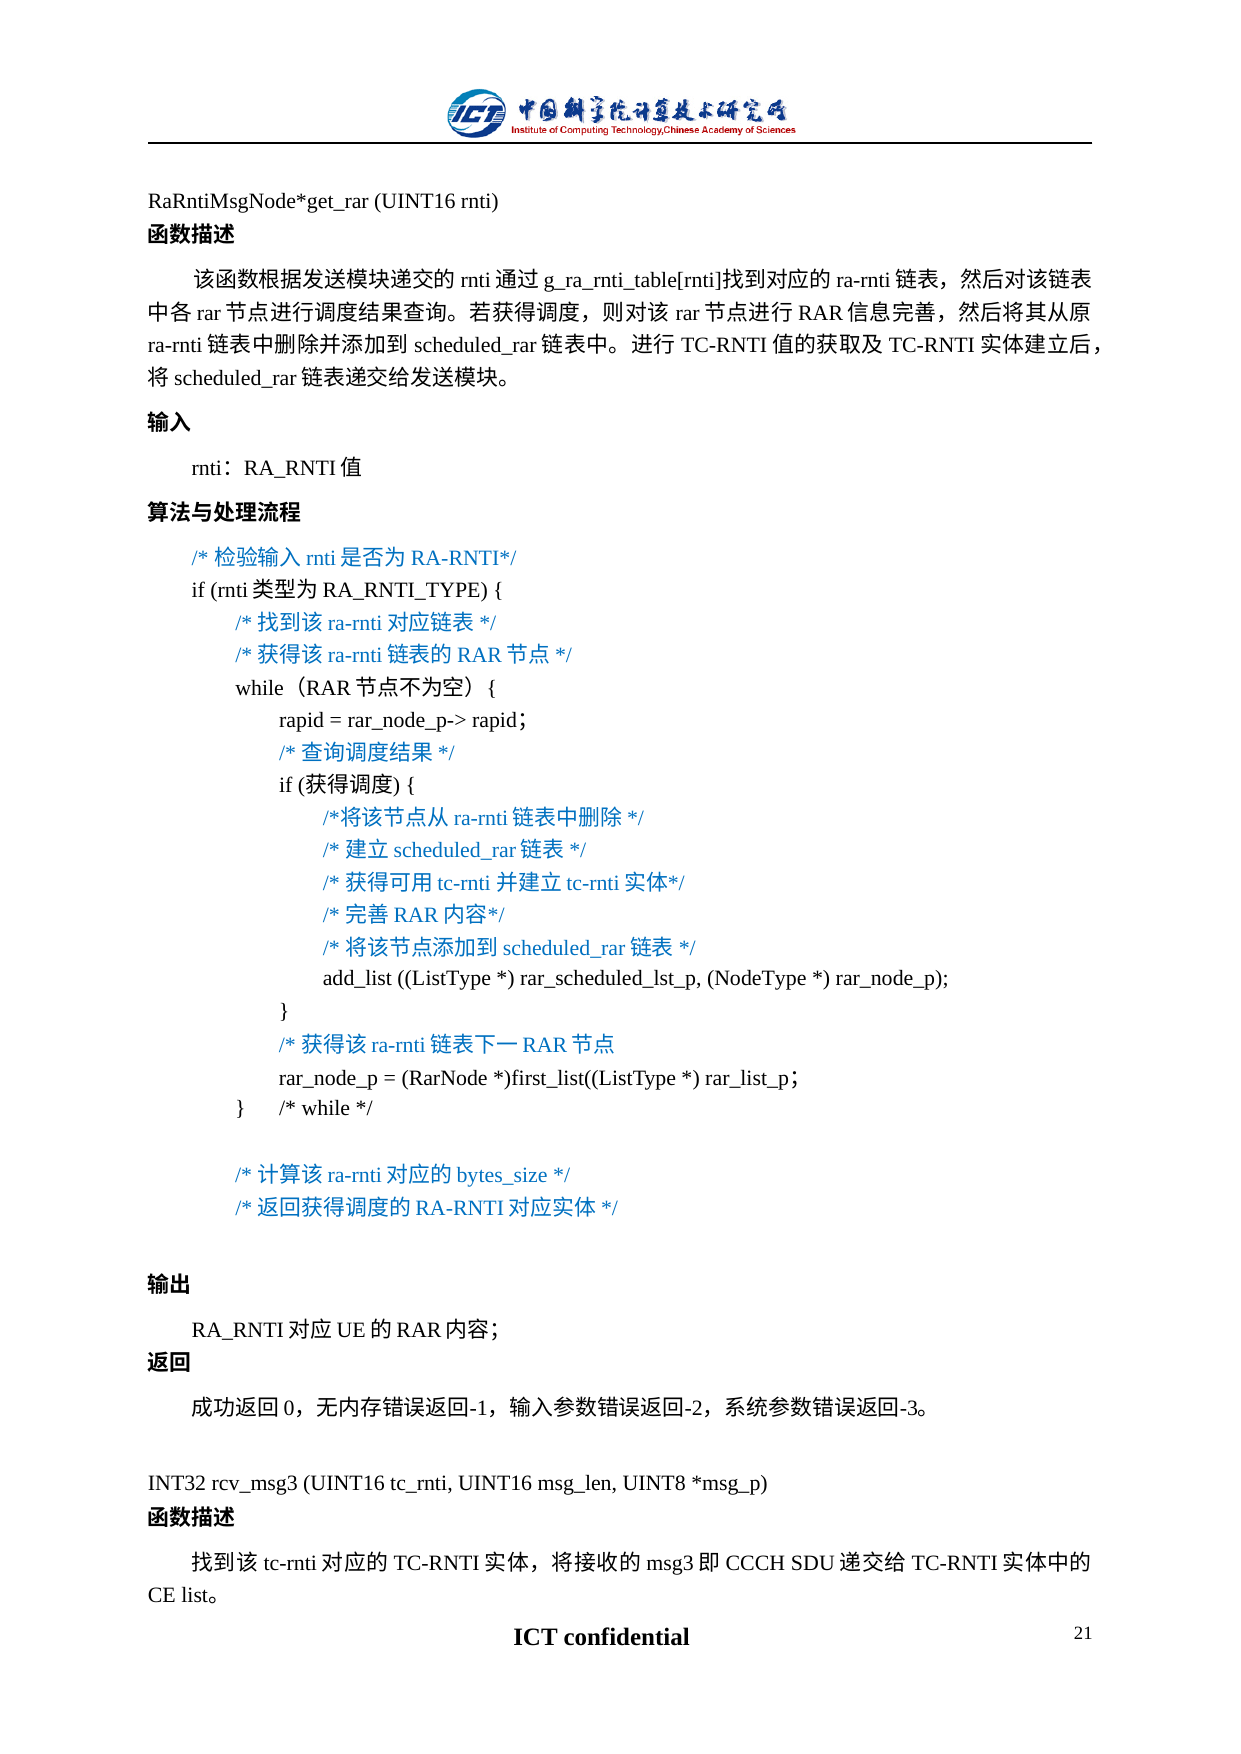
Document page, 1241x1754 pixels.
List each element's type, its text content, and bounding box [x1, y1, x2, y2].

text 返回 [148, 1344, 1092, 1377]
text /* 获得该ra-rnti链表下一RAR节点 [235, 1027, 1092, 1059]
text RaRntiMsgNode*get_rar (UINT16 rnti) [148, 184, 1092, 217]
text 找到该tc-rnti对应的TC-RNTI实体，将接收的msg3即CCCH SDU递交给TC-RNTI实体中的CE list。 [148, 1544, 1092, 1609]
text } /* while */ [191, 1092, 1092, 1124]
text 输出 [148, 1267, 1092, 1299]
text /* 返回获得调度的RA-RNTI对应实体 */ [191, 1189, 1092, 1222]
text rnti：RA_RNTI值 [148, 449, 1092, 482]
text } [235, 994, 1092, 1027]
text 函数描述 [148, 217, 1092, 249]
text /* 获得该ra-rnti链表的RAR节点 */ [191, 637, 1092, 669]
text /*将该节点从ra-rnti链表中删除 */ [279, 799, 1092, 832]
text if (rnti类型为RA_RNTI_TYPE) { [148, 572, 1092, 604]
text /* 完善RAR 内容*/ [279, 897, 1092, 929]
text /* 查询调度结果 */ [235, 734, 1092, 767]
text /* 计算该ra-rnti对应的bytes_size */ [191, 1157, 1092, 1189]
text 成功返回0，无内存错误返回-1，输入参数错误返回-2，系统参数错误返回-3。 [148, 1389, 1092, 1422]
text add_list ((ListType *) rar_scheduled_lst_p, (NodeType *) rar_node_p); [278, 962, 1092, 994]
text /* 将该节点添加到scheduled_rar链表 */ [279, 929, 1092, 962]
text /* 检验输入rnti是否为RA-RNTI*/ [148, 539, 1092, 572]
text 算法与处理流程 [148, 494, 1092, 527]
text 函数描述 [148, 1499, 1092, 1532]
text while（RAR节点不为空）{ [191, 669, 1092, 702]
text rapid = rar_node_p-> rapid； [235, 702, 1092, 734]
text /* 找到该ra-rnti对应链表 */ [191, 604, 1092, 637]
text 输入 [148, 404, 1092, 437]
text if (获得调度) { [235, 767, 1092, 799]
text 该函数根据发送模块递交的rnti通过g_ra_rnti_table[rnti]找到对应的ra-rnti链表，然后对该链表中各rar节点进行调度结果查询。若获得调度，则对该rar节点进行RAR信息完善，然后将其从原ra-rnti链表中删除并添加到scheduled_rar链表中。进行TC-RNTI值的获取及TC-RNTI实体建立后，将scheduled_rar链表递交给发送模块。 [148, 262, 1092, 392]
picture [443, 88, 797, 141]
text /* 获得可用tc-rnti 并建立tc-rnti实体*/ [279, 864, 1092, 897]
text INT32 rcv_msg3 (UINT16 tc_rnti, UINT16 msg_len, UINT8 *msg_p) [148, 1467, 1092, 1499]
text rar_node_p = (RarNode *)first_list((ListType *) rar_list_p； [235, 1059, 1092, 1092]
text /* 建立scheduled_rar链表 */ [191, 832, 1092, 864]
text RA_RNTI对应UE的RAR内容； [148, 1312, 1092, 1344]
